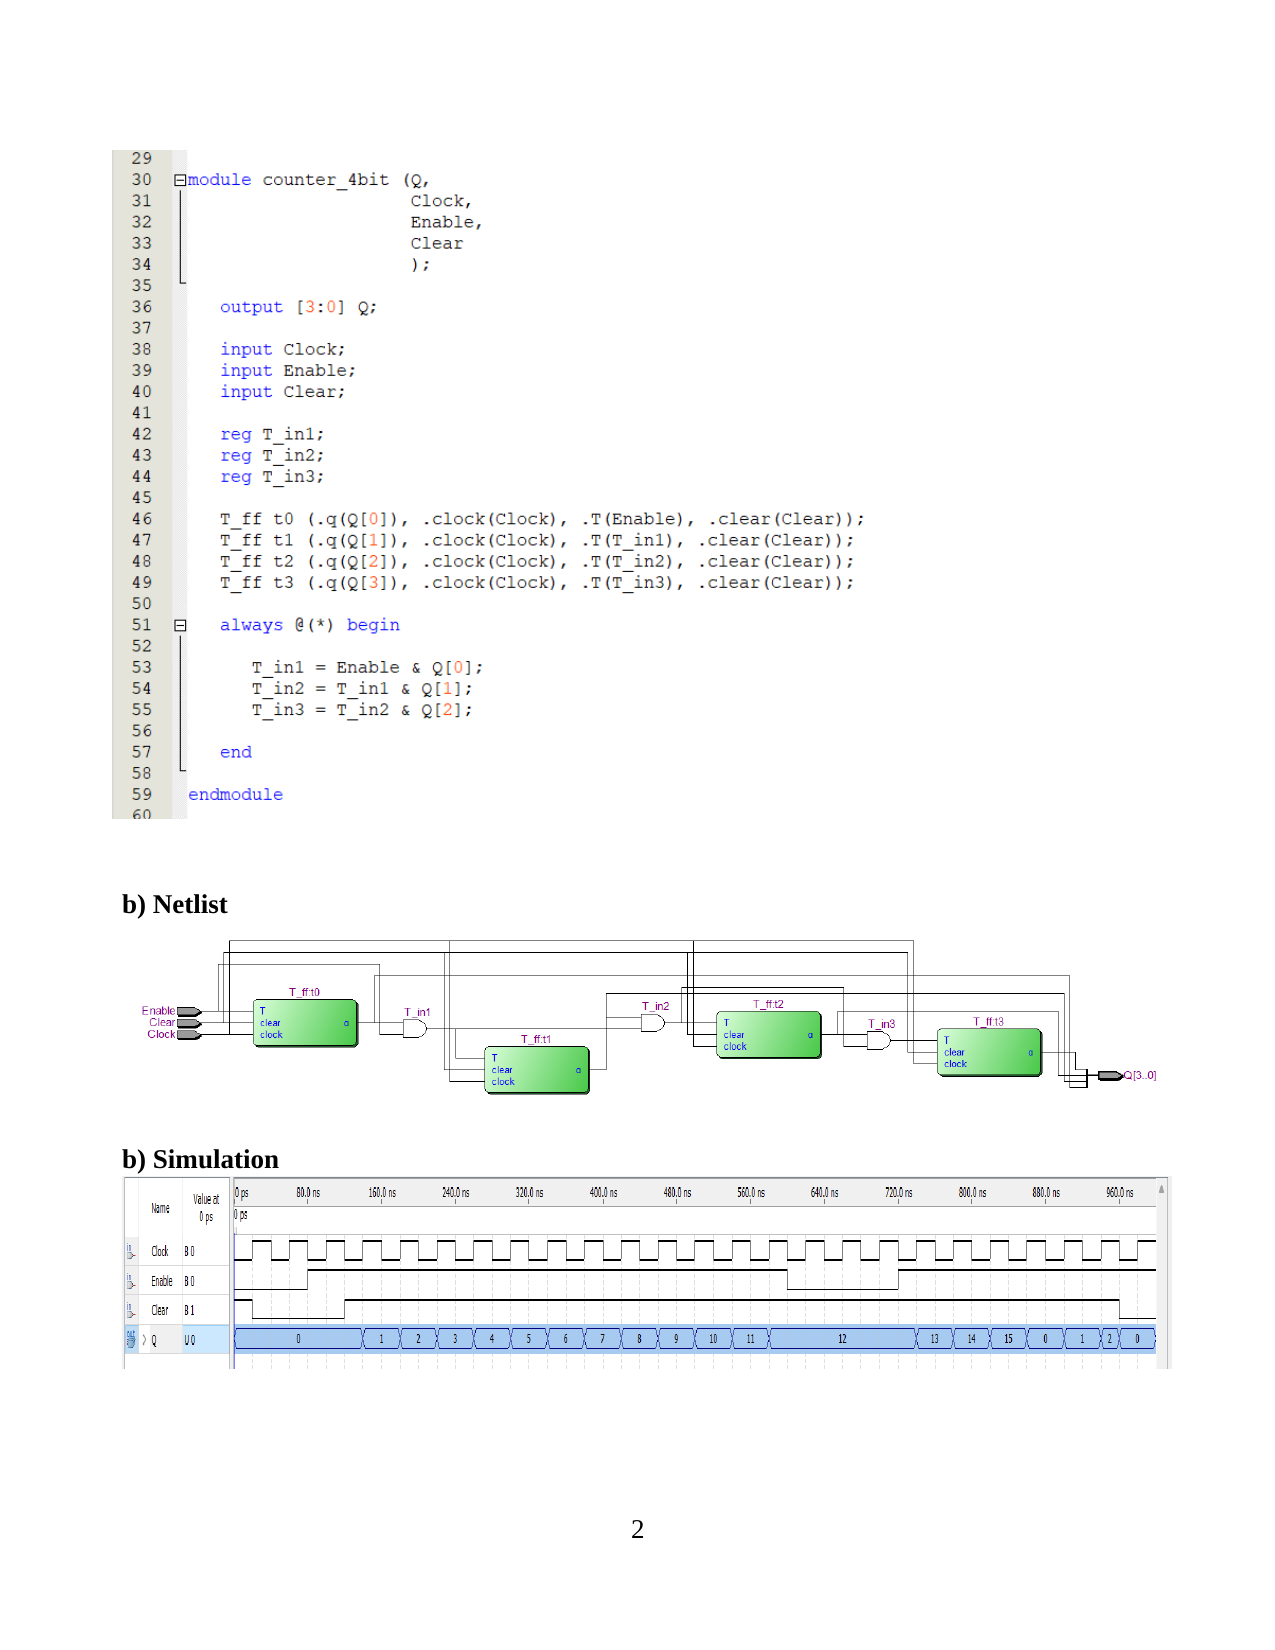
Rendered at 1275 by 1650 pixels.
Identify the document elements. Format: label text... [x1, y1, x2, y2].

list b) Netlist [122, 888, 1162, 919]
picture [112, 150, 1163, 819]
list b) Simulation [122, 1143, 1162, 1174]
picture [121, 921, 1172, 1108]
picture [121, 1176, 1172, 1369]
